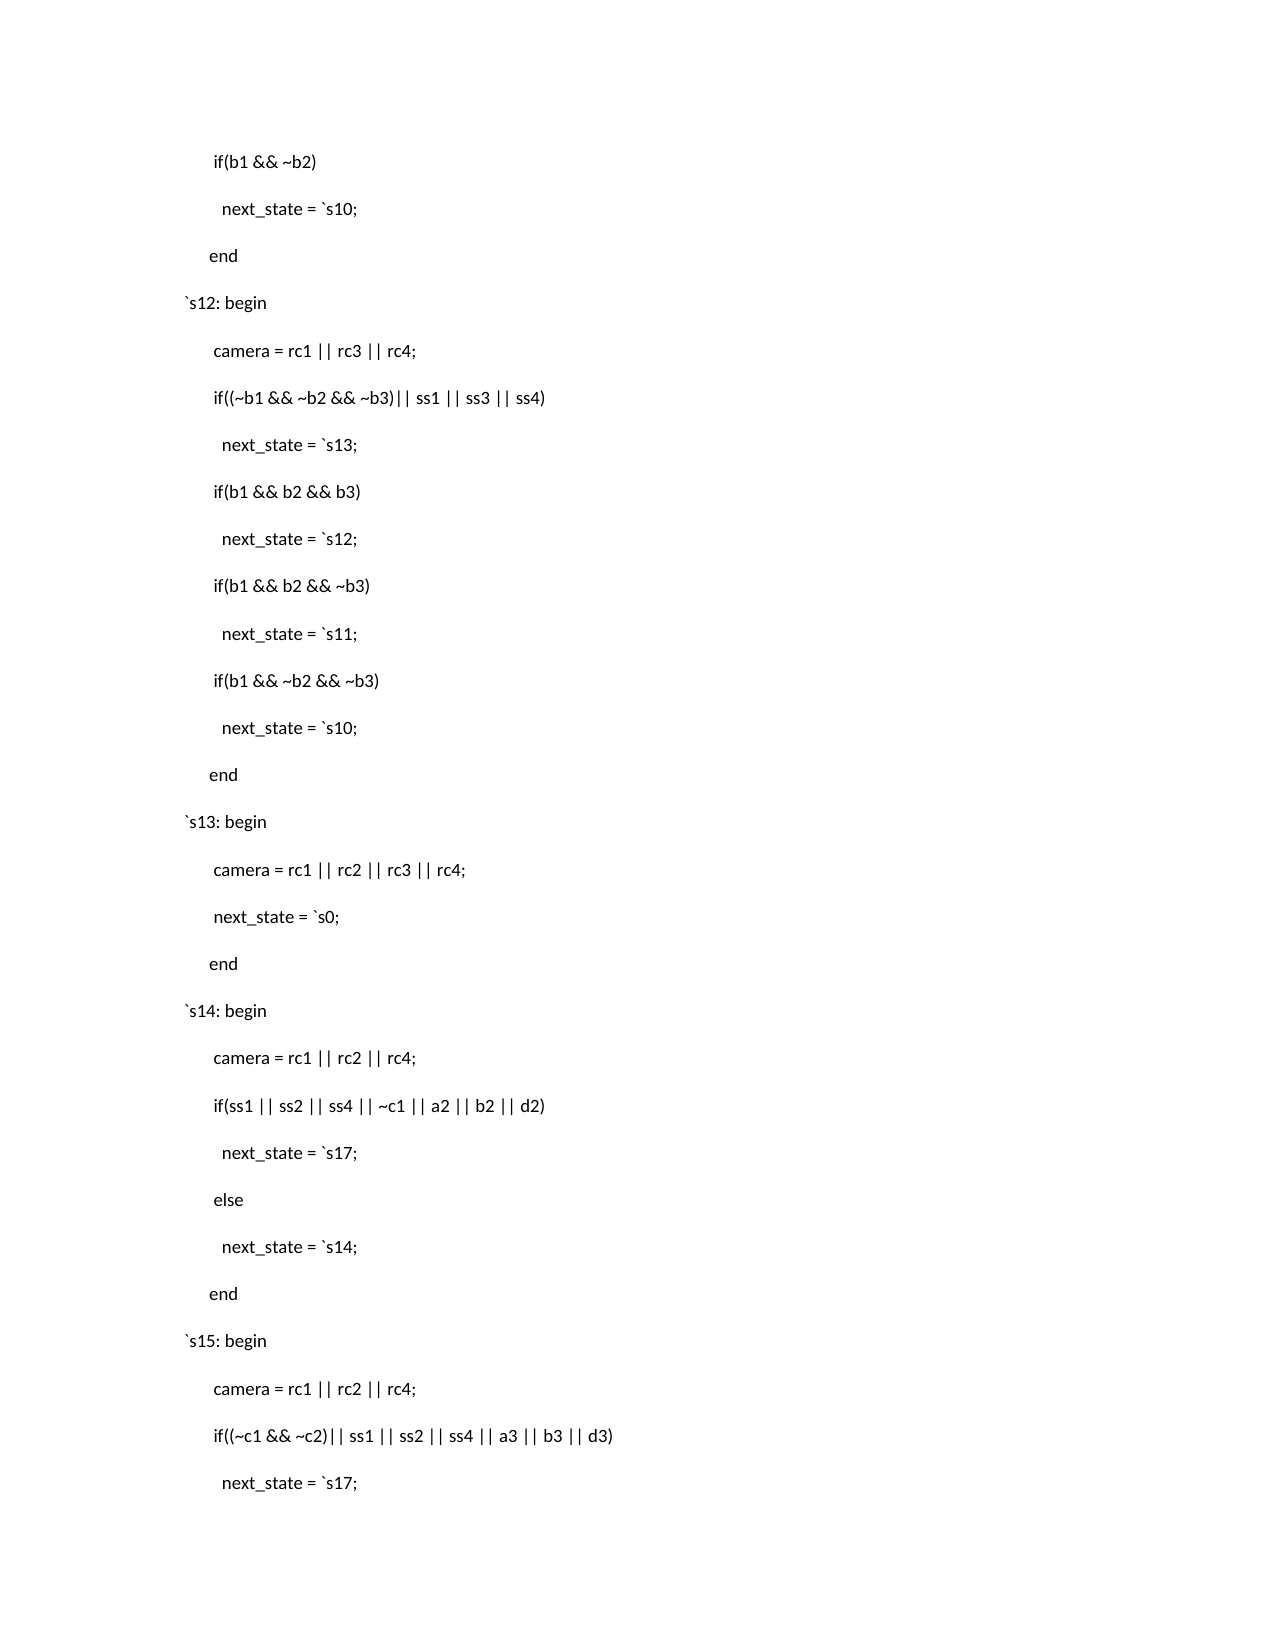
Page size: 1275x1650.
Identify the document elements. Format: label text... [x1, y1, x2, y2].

text end [150, 1282, 1125, 1305]
text if(b1 && b2 && ~b3) [150, 575, 1125, 598]
text camera = rc1 || rc2 || rc4; [150, 1047, 1125, 1069]
text next_state = `s10; [150, 197, 1125, 220]
text end [150, 244, 1125, 267]
text if((~c1 && ~c2)|| ss1 || ss2 || ss4 || a3 || b3 || d3) [150, 1424, 1125, 1447]
text next_state = `s11; [150, 622, 1125, 645]
text next_state = `s17; [150, 1471, 1125, 1494]
text else [150, 1188, 1125, 1211]
text `s13: begin [150, 811, 1125, 833]
text camera = rc1 || rc2 || rc4; [150, 1377, 1125, 1400]
text if(b1 && ~b2) [150, 150, 1125, 173]
text next_state = `s17; [150, 1141, 1125, 1164]
text if(ss1 || ss2 || ss4 || ~c1 || a2 || b2 || d2) [150, 1094, 1125, 1117]
text if(b1 && ~b2 && ~b3) [150, 669, 1125, 692]
text `s14: begin [150, 999, 1125, 1022]
text next_state = `s12; [150, 527, 1125, 550]
text `s15: begin [150, 1330, 1125, 1353]
text next_state = `s13; [150, 433, 1125, 456]
text next_state = `s0; [150, 905, 1125, 928]
text next_state = `s14; [150, 1235, 1125, 1258]
text if((~b1 && ~b2 && ~b3)|| ss1 || ss3 || ss4) [150, 386, 1125, 409]
text end [150, 952, 1125, 975]
text next_state = `s10; [150, 716, 1125, 739]
text camera = rc1 || rc2 || rc3 || rc4; [150, 858, 1125, 881]
text camera = rc1 || rc3 || rc4; [150, 339, 1125, 362]
text `s12: begin [150, 292, 1125, 314]
text if(b1 && b2 && b3) [150, 480, 1125, 503]
text end [150, 763, 1125, 786]
